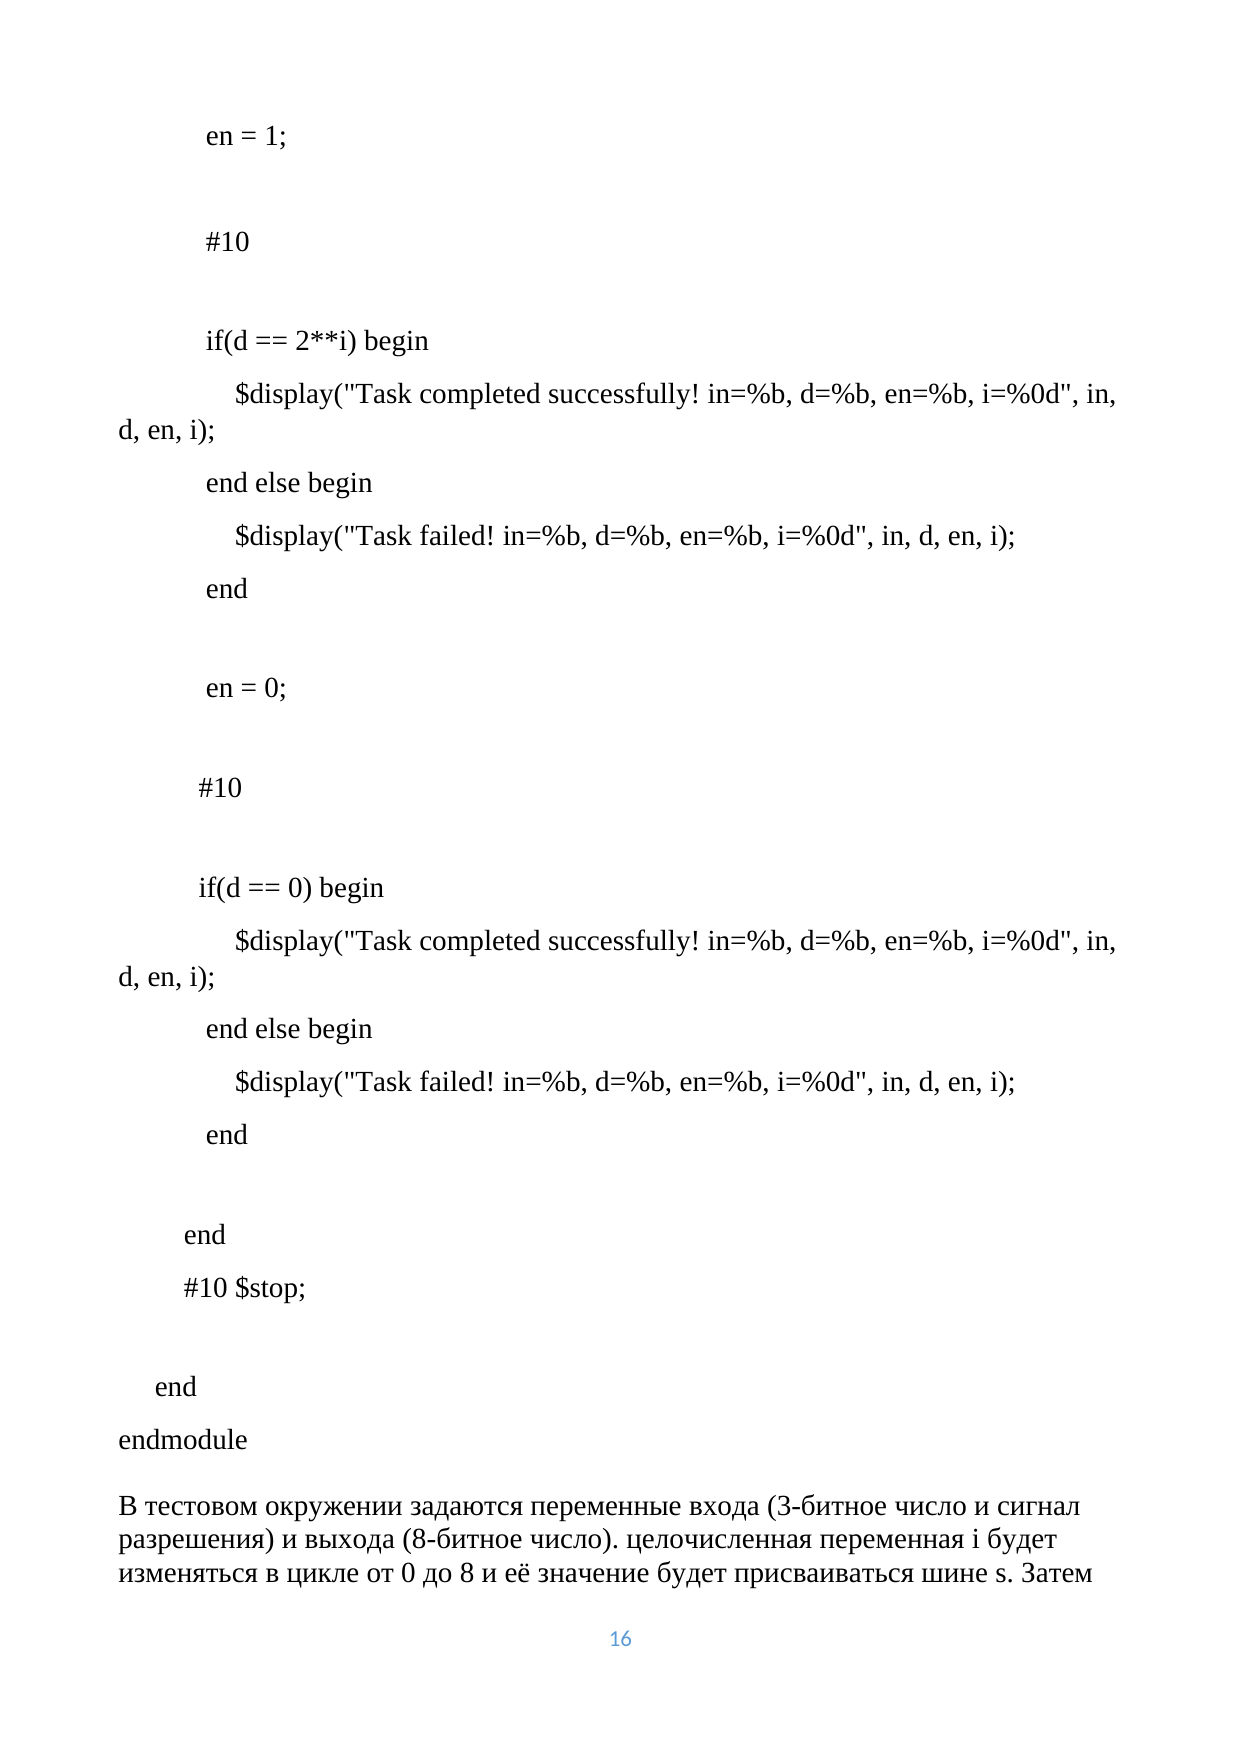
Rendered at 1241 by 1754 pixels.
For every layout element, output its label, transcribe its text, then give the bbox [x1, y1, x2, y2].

text if(d == 2**i) begin [118, 323, 1122, 357]
text #10 $stop; [118, 1270, 1122, 1303]
text $display("Task completed successfully! in=%b, d=%b, en=%b, i=%0d", in, d, en, i); [118, 923, 1122, 992]
text end else begin [118, 1012, 1122, 1045]
text en = 1; [118, 118, 1122, 152]
text #10 [118, 224, 1122, 257]
text $display("Task failed! in=%b, d=%b, en=%b, i=%0d", in, d, en, i); [118, 1064, 1122, 1098]
text $display("Task failed! in=%b, d=%b, en=%b, i=%0d", in, d, en, i); [118, 518, 1122, 552]
text endmodule [118, 1422, 1122, 1456]
text en = 0; [118, 671, 1122, 704]
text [118, 1488, 1122, 1588]
text if(d == 0) begin [118, 870, 1122, 903]
text end else begin [118, 465, 1122, 499]
text end [118, 571, 1122, 604]
text end [118, 1369, 1122, 1403]
text end [118, 1117, 1122, 1151]
text $display("Task completed successfully! in=%b, d=%b, en=%b, i=%0d", in, d, en, i); [118, 376, 1122, 446]
text #10 [118, 770, 1122, 804]
text end [118, 1217, 1122, 1251]
